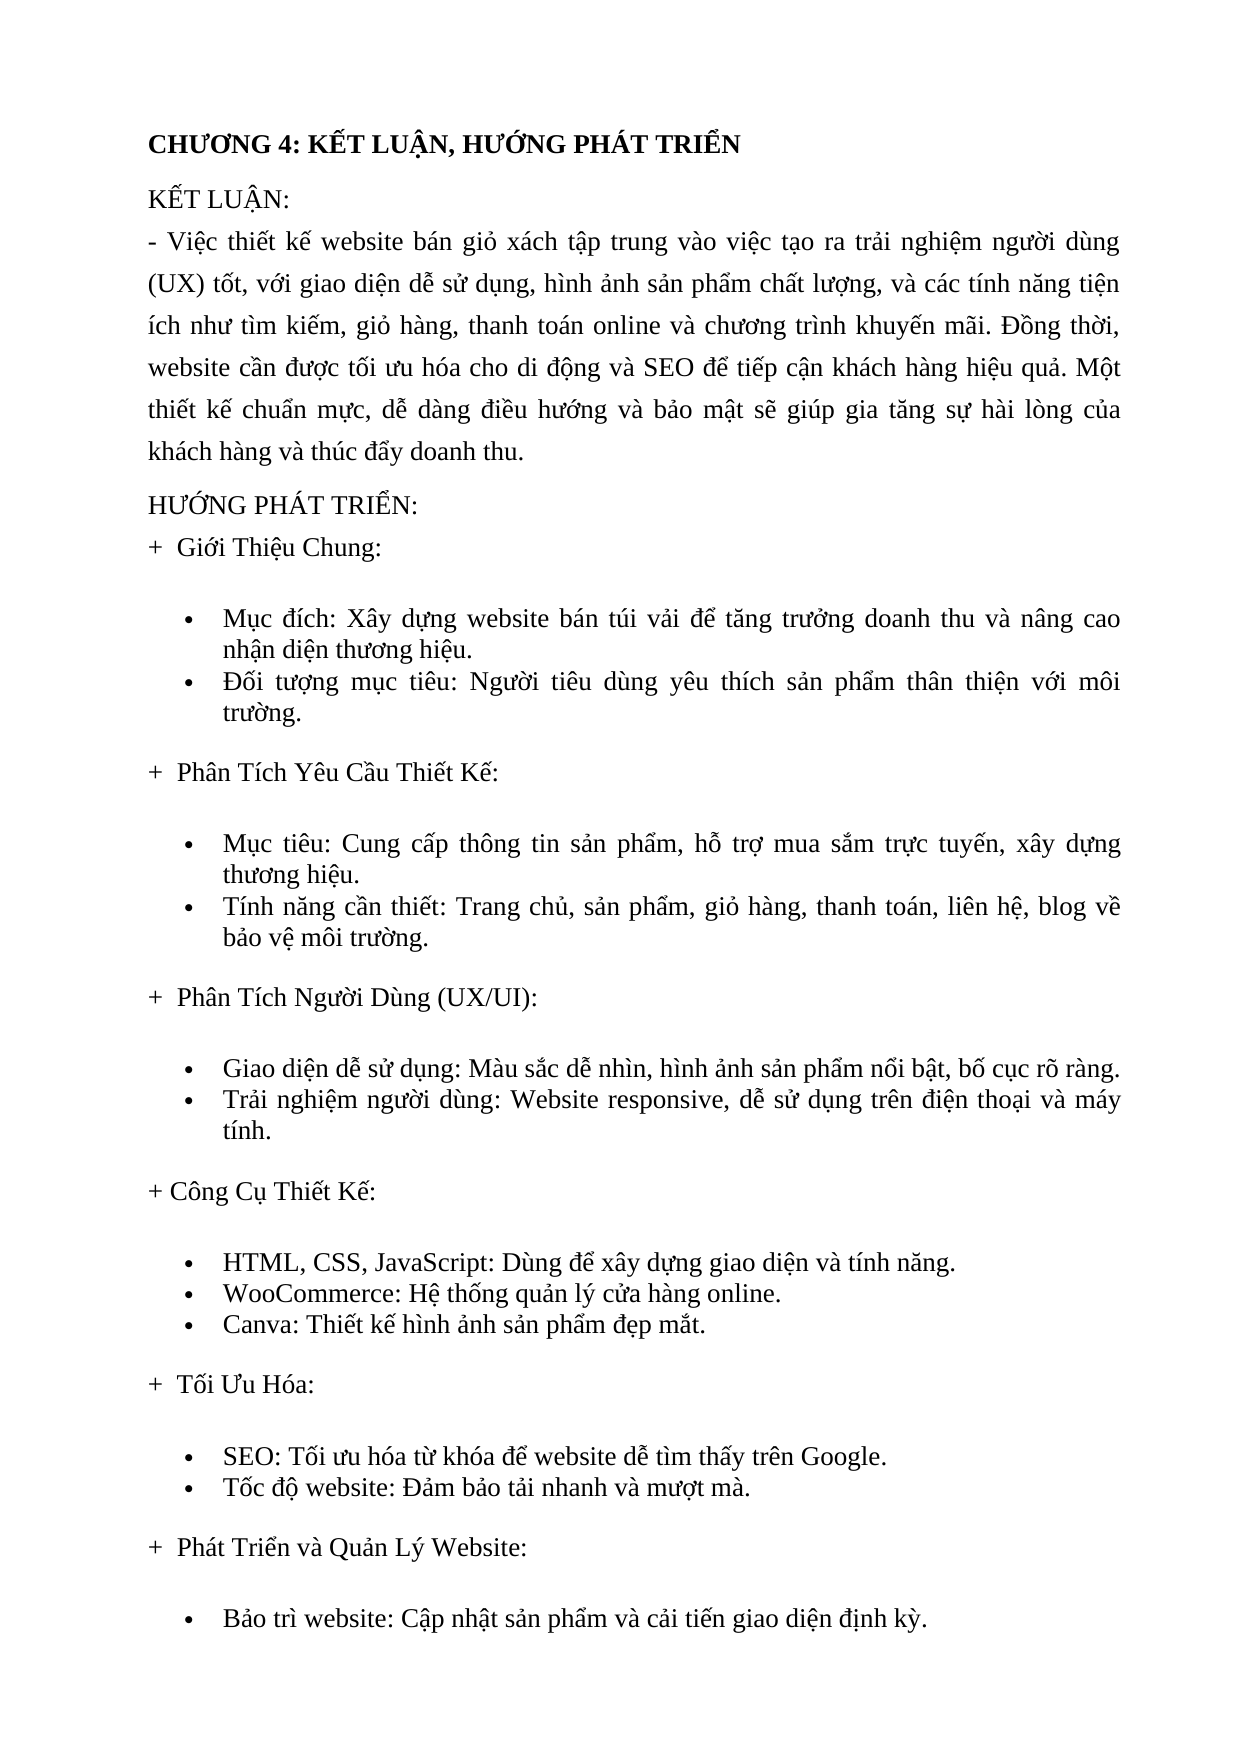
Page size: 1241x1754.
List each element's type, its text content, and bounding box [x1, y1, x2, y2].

text + Phân Tích Người Dùng (UX/UI): [148, 981, 1122, 1012]
list Đối tượng mục tiêu: Người tiêu dùng yêu thích sản phẩm thân thiện với môi trường. [185, 665, 1122, 727]
text + Tối Ưu Hóa: [148, 1368, 1122, 1400]
text + Giới Thiệu Chung: [148, 531, 1122, 562]
text + Phân Tích Yêu Cầu Thiết Kế: [148, 756, 1122, 787]
list HTML, CSS, JavaScript: Dùng để xây dựng giao diện và tính năng. [185, 1246, 1122, 1277]
list Bảo trì website: Cập nhật sản phẩm và cải tiến giao diện định kỳ. [185, 1602, 1122, 1633]
text + Phát Triển và Quản Lý Website: [148, 1531, 1122, 1562]
text + Công Cụ Thiết Kế: [148, 1175, 1122, 1206]
text HƯỚNG PHÁT TRIỂN: [148, 489, 1122, 520]
list Tốc độ website: Đảm bảo tải nhanh và mượt mà. [185, 1471, 1122, 1502]
list Mục đích: Xây dựng website bán túi vải để tăng trưởng doanh thu và nâng cao nhận diện thương hiệu. [185, 602, 1122, 665]
list Mục tiêu: Cung cấp thông tin sản phẩm, hỗ trợ mua sắm trực tuyến, xây dựng thương hiệu. [185, 827, 1122, 889]
text CHƯƠNG 4: KẾT LUẬN, HƯỚNG PHÁT TRIỂN [148, 128, 1122, 159]
list Tính năng cần thiết: Trang chủ, sản phẩm, giỏ hàng, thanh toán, liên hệ, blog về bảo vệ môi trường. [185, 889, 1122, 952]
list Giao diện dễ sử dụng: Màu sắc dễ nhìn, hình ảnh sản phẩm nổi bật, bố cục rõ ràng. [185, 1052, 1122, 1083]
list Trải nghiệm người dùng: Website responsive, dễ sử dụng trên điện thoại và máy tính. [185, 1083, 1122, 1146]
list WooCommerce: Hệ thống quản lý cửa hàng online. [185, 1277, 1122, 1308]
text KẾT LUẬN: [148, 183, 1122, 214]
list Canva: Thiết kế hình ảnh sản phẩm đẹp mắt. [185, 1308, 1122, 1339]
list SEO: Tối ưu hóa từ khóa để website dễ tìm thấy trên Google. [185, 1440, 1122, 1471]
